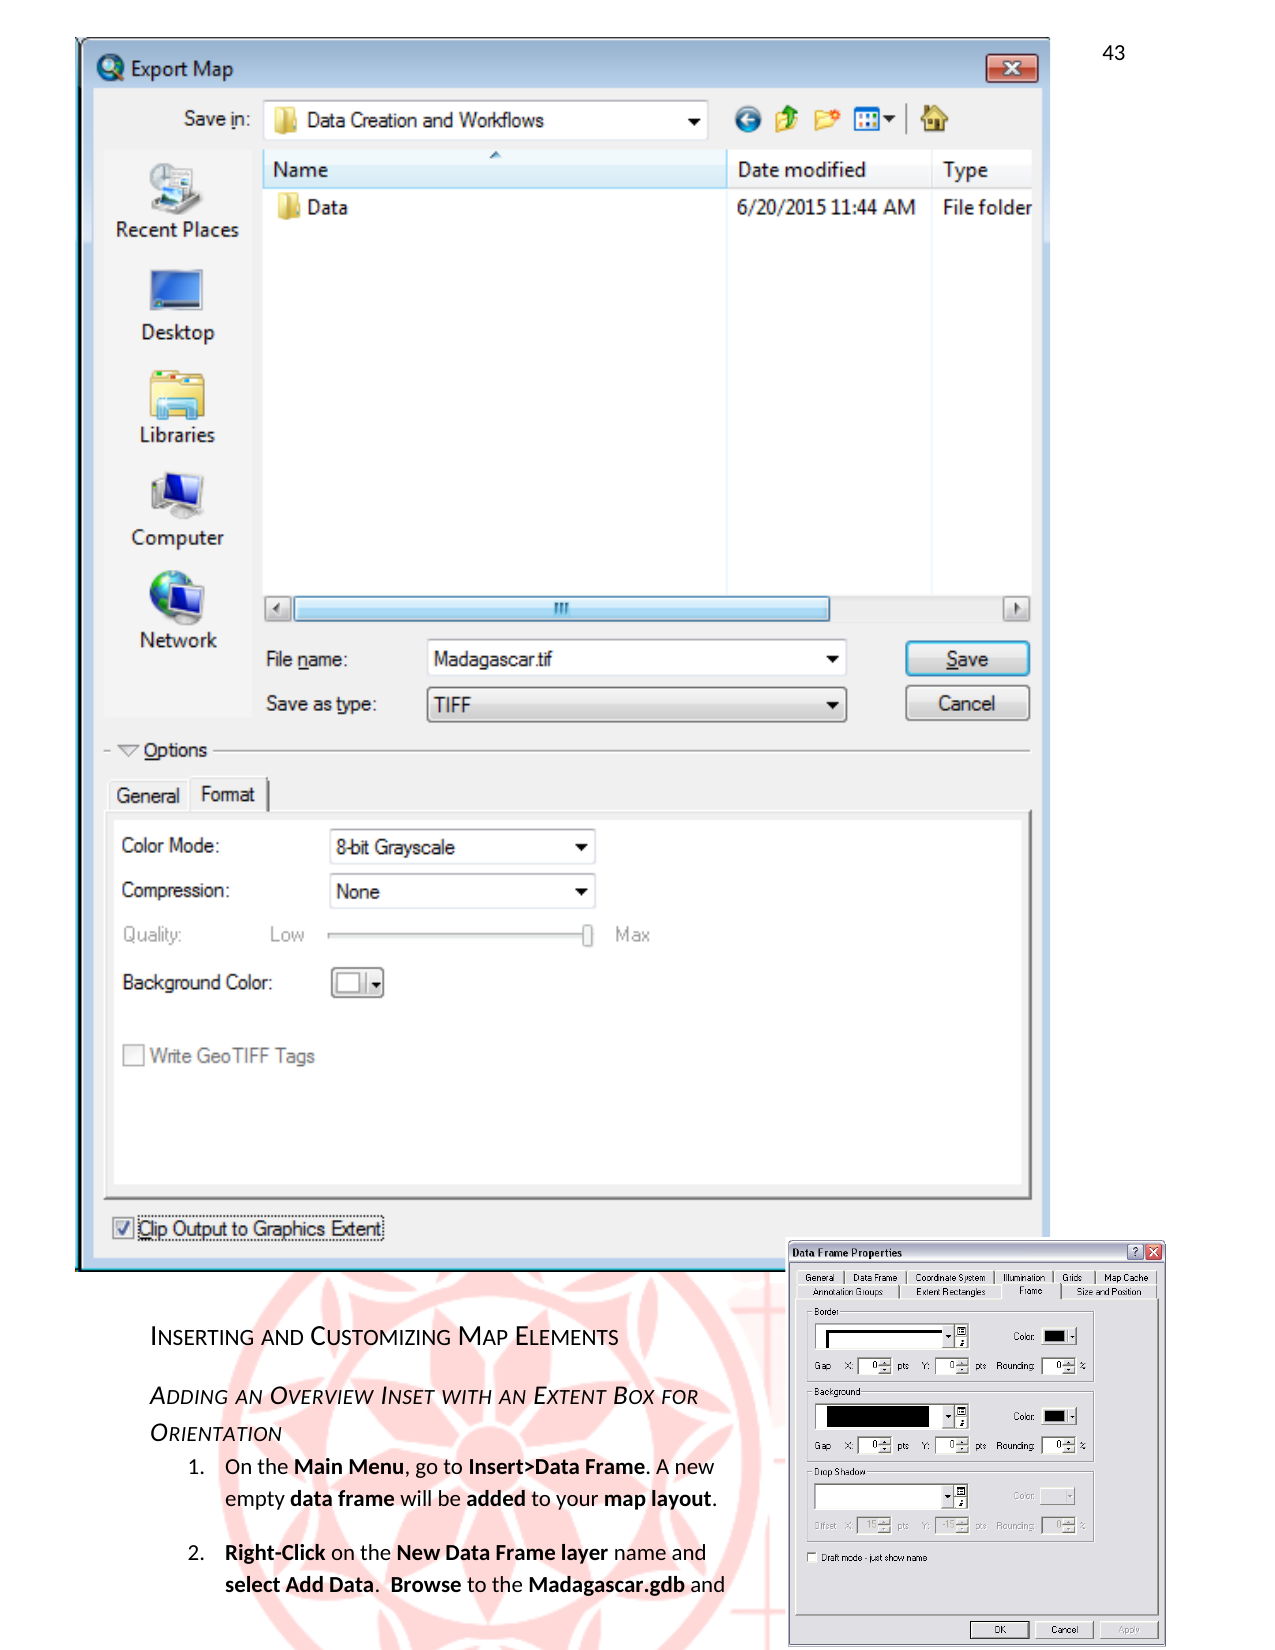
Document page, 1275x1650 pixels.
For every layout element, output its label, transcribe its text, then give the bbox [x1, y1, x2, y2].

subtitle Adding an Overview Inset with an Extent Box for Orientation [150, 1378, 785, 1448]
list On the Main Menu, go to Insert>Data Frame. A new empty data frame will be added to your map layout. [187, 1452, 785, 1513]
picture [75, 37, 1168, 1650]
list Right-Click on the New Data Frame layer name and select Add Data. Browse to the Madagascar.gdb and select the Continent feature class. [187, 1538, 785, 1598]
subtitle Inserting and Customizing Map Elements [150, 1317, 785, 1352]
